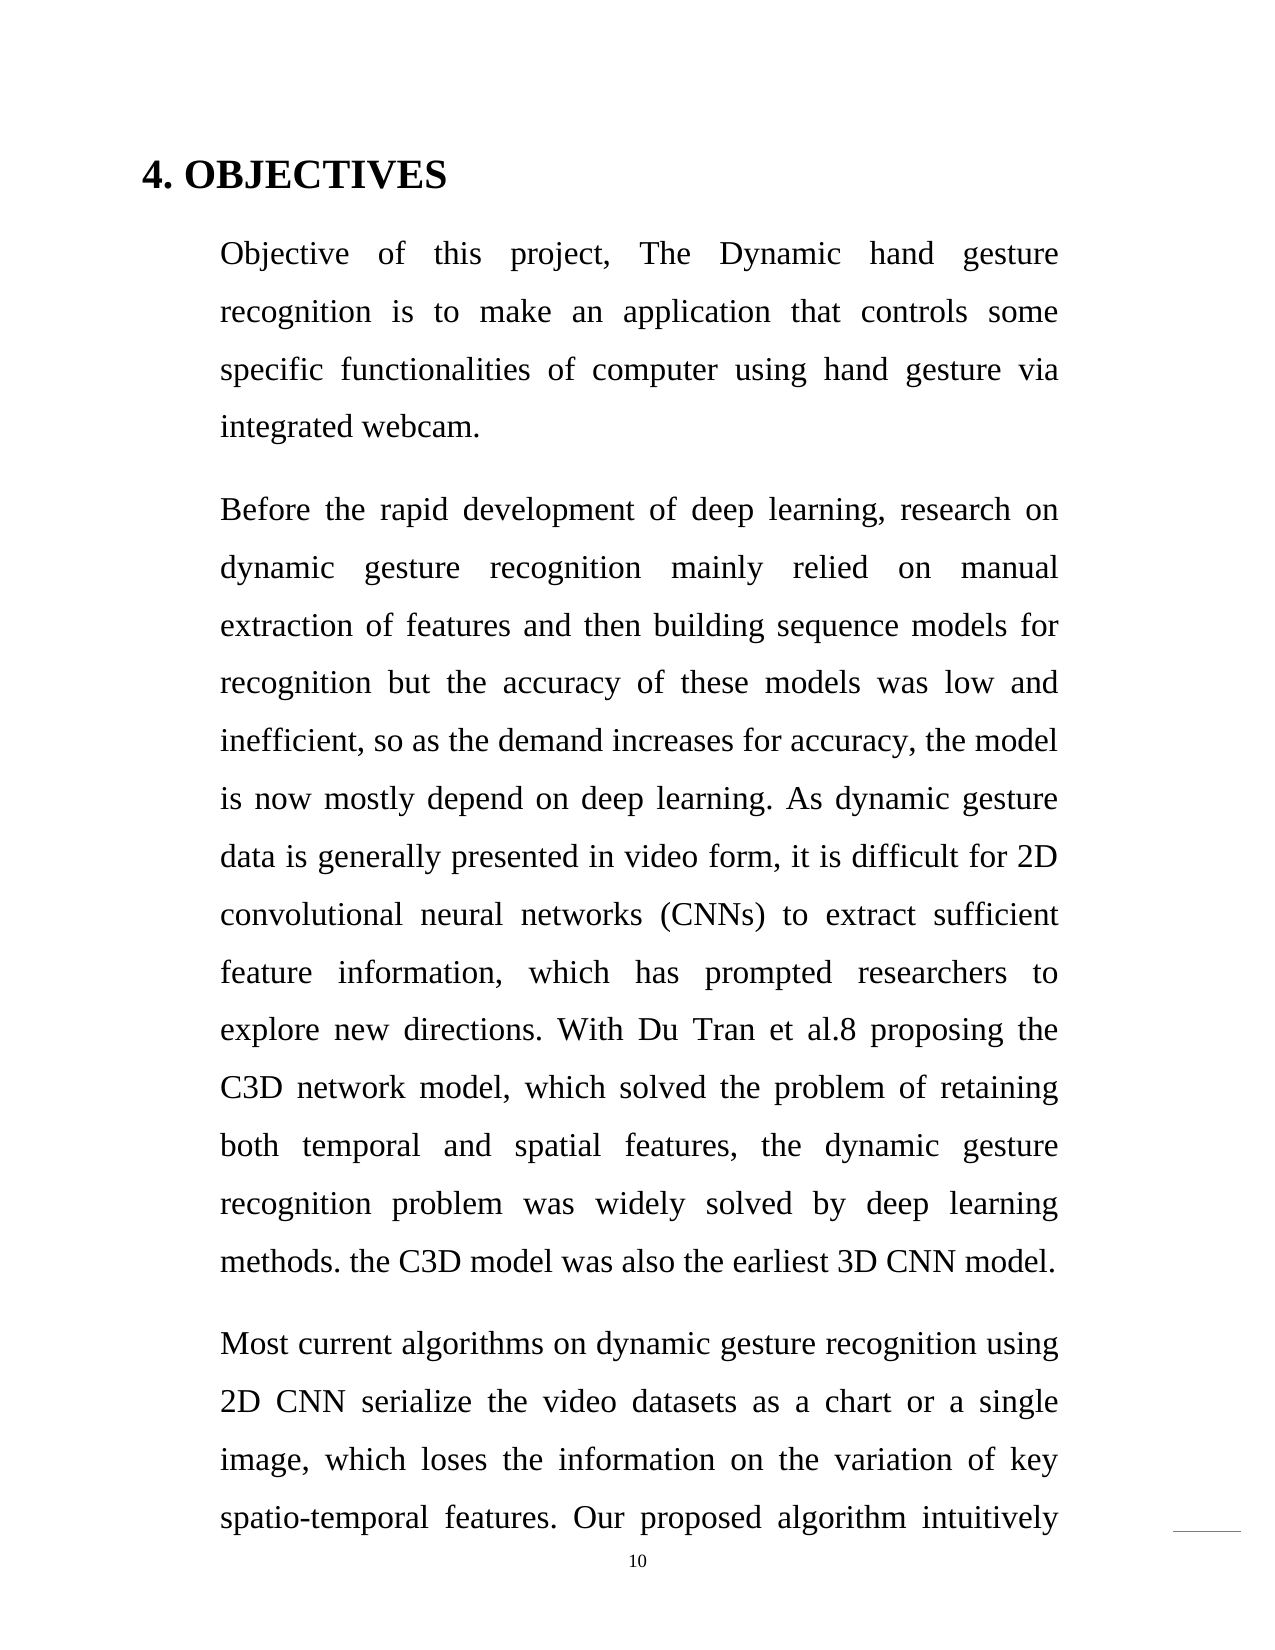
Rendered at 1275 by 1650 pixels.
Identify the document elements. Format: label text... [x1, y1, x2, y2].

text Before the rapid development of deep learning, research on dynamic gesture recognition mainly relied on manual extraction of features and then building sequence models for recognition but the accuracy of these models was low and inefficient, so as the demand increases for accuracy, the model is now mostly depend on deep learning. As dynamic gesture data is generally presented in video form, it is difficult for 2D convolutional neural networks (CNNs) to extract sufficient feature information, which has prompted researchers to explore new directions. With Du Tran et al.8 proposing the C3D network model, which solved the problem of retaining both temporal and spatial features, the dynamic gesture recognition problem was widely solved by deep learning methods. the C3D model was also the earliest 3D CNN model. [220, 489, 1060, 1279]
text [220, 1323, 1060, 1535]
subtitle 4. OBJECTIVES [142, 149, 1162, 197]
text Objective of this project, The Dynamic hand gesture recognition is to make an application that controls some specific functionalities of computer using hand gesture via integrated webcam. [220, 233, 1060, 445]
